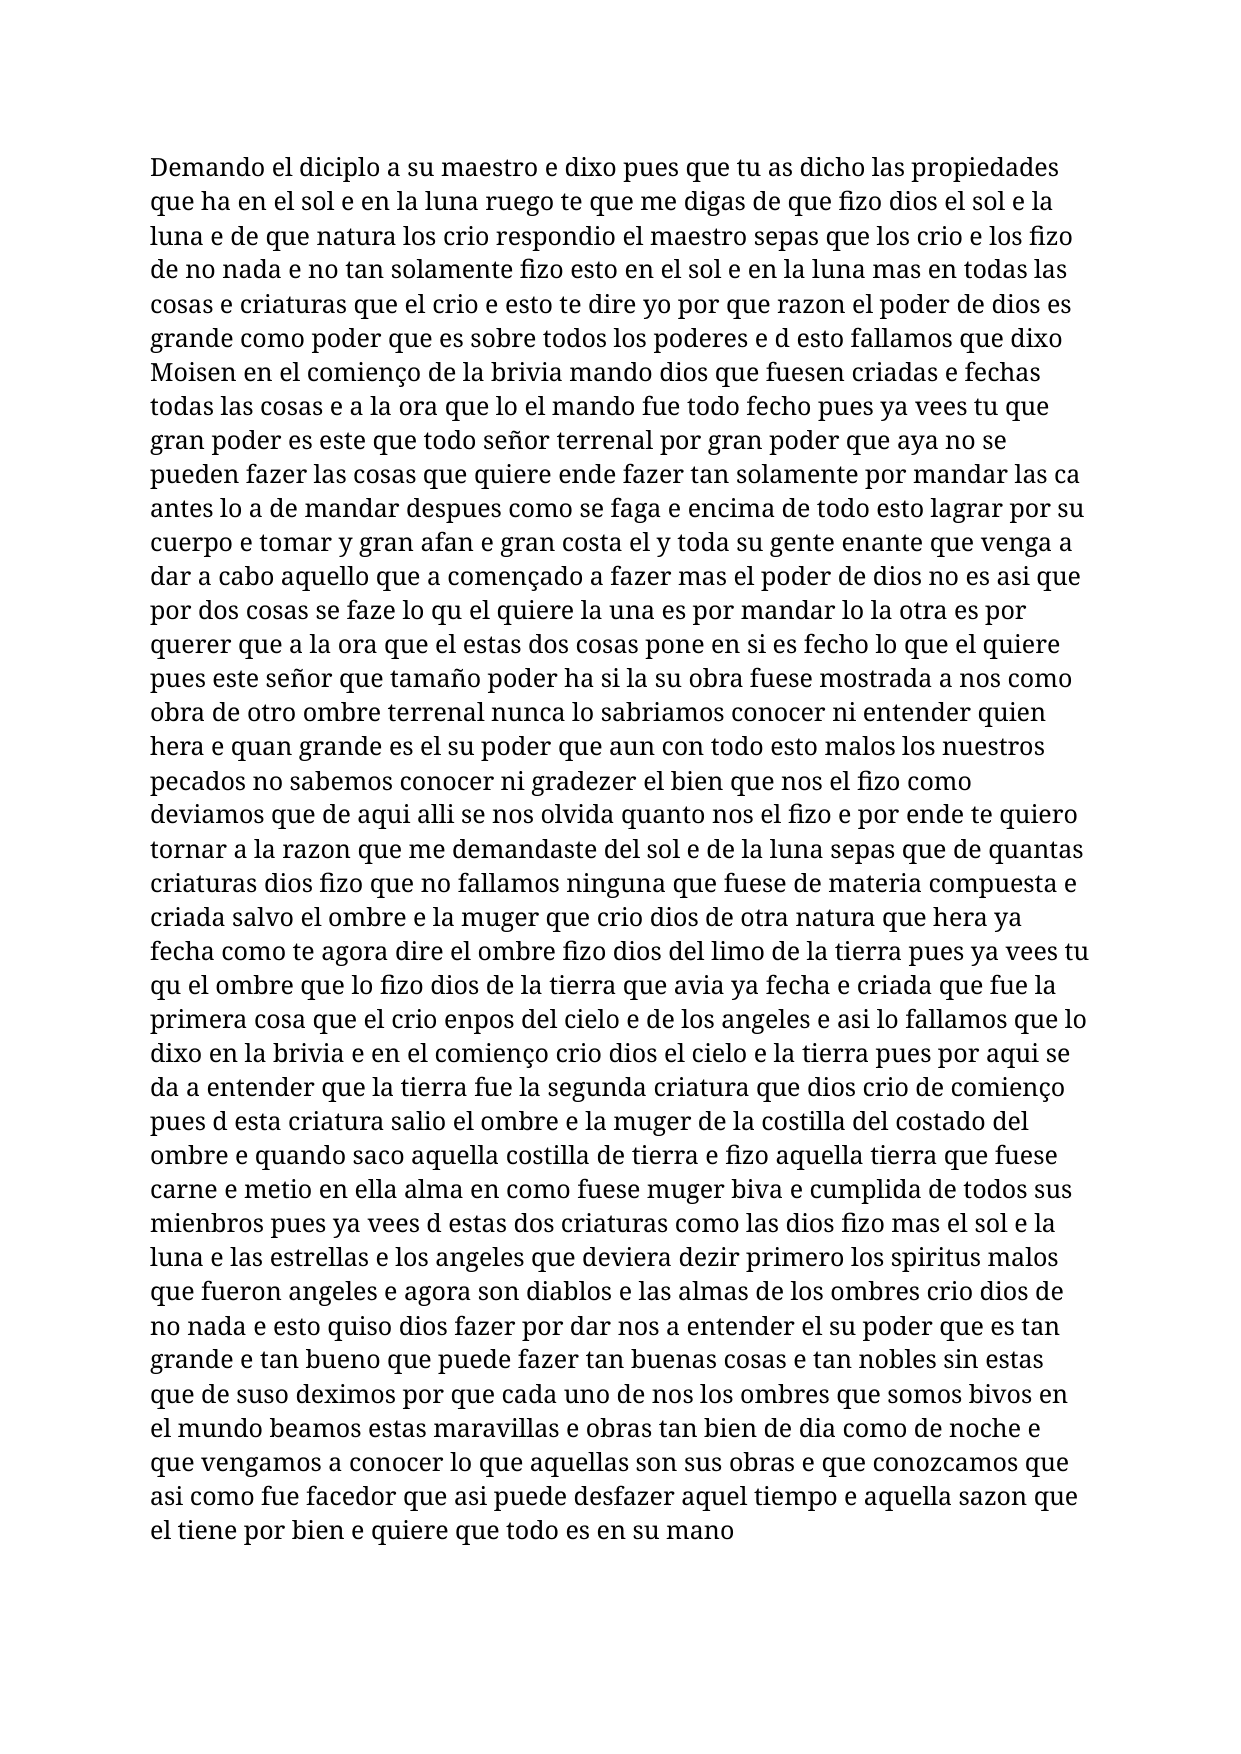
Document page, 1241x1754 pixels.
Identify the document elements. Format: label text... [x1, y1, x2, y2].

text Demando el diciplo a su maestro e dixo pues que tu as dicho las propiedades que ha en el sol e en la luna ruego te que me digas de que fizo dios el sol e la luna e de que natura los crio respondio el maestro sepas que los crio e los fizo de no nada e no tan solamente fizo esto en el sol e en la luna mas en todas las cosas e criaturas que el crio e esto te dire yo por que razon el poder de dios es grande como poder que es sobre todos los poderes e d esto fallamos que dixo Moisen en el comienço de la brivia mando dios que fuesen criadas e fechas todas las cosas e a la ora que lo el mando fue todo fecho pues ya vees tu que gran poder es este que todo señor terrenal por gran poder que aya no se pueden fazer las cosas que quiere ende fazer tan solamente por mandar las ca antes lo a de mandar despues como se faga e encima de todo esto lagrar por su cuerpo e tomar y gran afan e gran costa el y toda su gente enante que venga a dar a cabo aquello que a començado a fazer mas el poder de dios no es asi que por dos cosas se faze lo qu el quiere la una es por mandar lo la otra es por querer que a la ora que el estas dos cosas pone en si es fecho lo que el quiere pues este señor que tamaño poder ha si la su obra fuese mostrada a nos como obra de otro ombre terrenal nunca lo sabriamos conocer ni entender quien hera e quan grande es el su poder que aun con todo esto malos los nuestros pecados no sabemos conocer ni gradezer el bien que nos el fizo como deviamos que de aqui alli se nos olvida quanto nos el fizo e por ende te quiero tornar a la razon que me demandaste del sol e de la luna sepas que de quantas criaturas dios fizo que no fallamos ninguna que fuese de materia compuesta e criada salvo el ombre e la muger que crio dios de otra natura que hera ya fecha como te agora dire el ombre fizo dios del limo de la tierra pues ya vees tu qu el ombre que lo fizo dios de la tierra que avia ya fecha e criada que fue la primera cosa que el crio enpos del cielo e de los angeles e asi lo fallamos que lo dixo en la brivia e en el comienço crio dios el cielo e la tierra pues por aqui se da a entender que la tierra fue la segunda criatura que dios crio de comienço pues d esta criatura salio el ombre e la muger de la costilla del costado del ombre e quando saco aquella costilla de tierra e fizo aquella tierra que fuese carne e metio en ella alma en como fuese muger biva e cumplida de todos sus mienbros pues ya vees d estas dos criaturas como las dios fizo mas el sol e la luna e las estrellas e los angeles que deviera dezir primero los spiritus malos que fueron angeles e agora son diablos e las almas de los ombres crio dios de no nada e esto quiso dios fazer por dar nos a entender el su poder que es tan grande e tan bueno que puede fazer tan buenas cosas e tan nobles sin estas que de suso deximos por que cada uno de nos los ombres que somos bivos en el mundo beamos estas maravillas e obras tan bien de dia como de noche e que vengamos a conocer lo que aquellas son sus obras e que conozcamos que asi como fue facedor que asi puede desfazer aquel tiempo e aquella sazon que el tiene por bien e quiere que todo es en su mano [150, 150, 1090, 1547]
